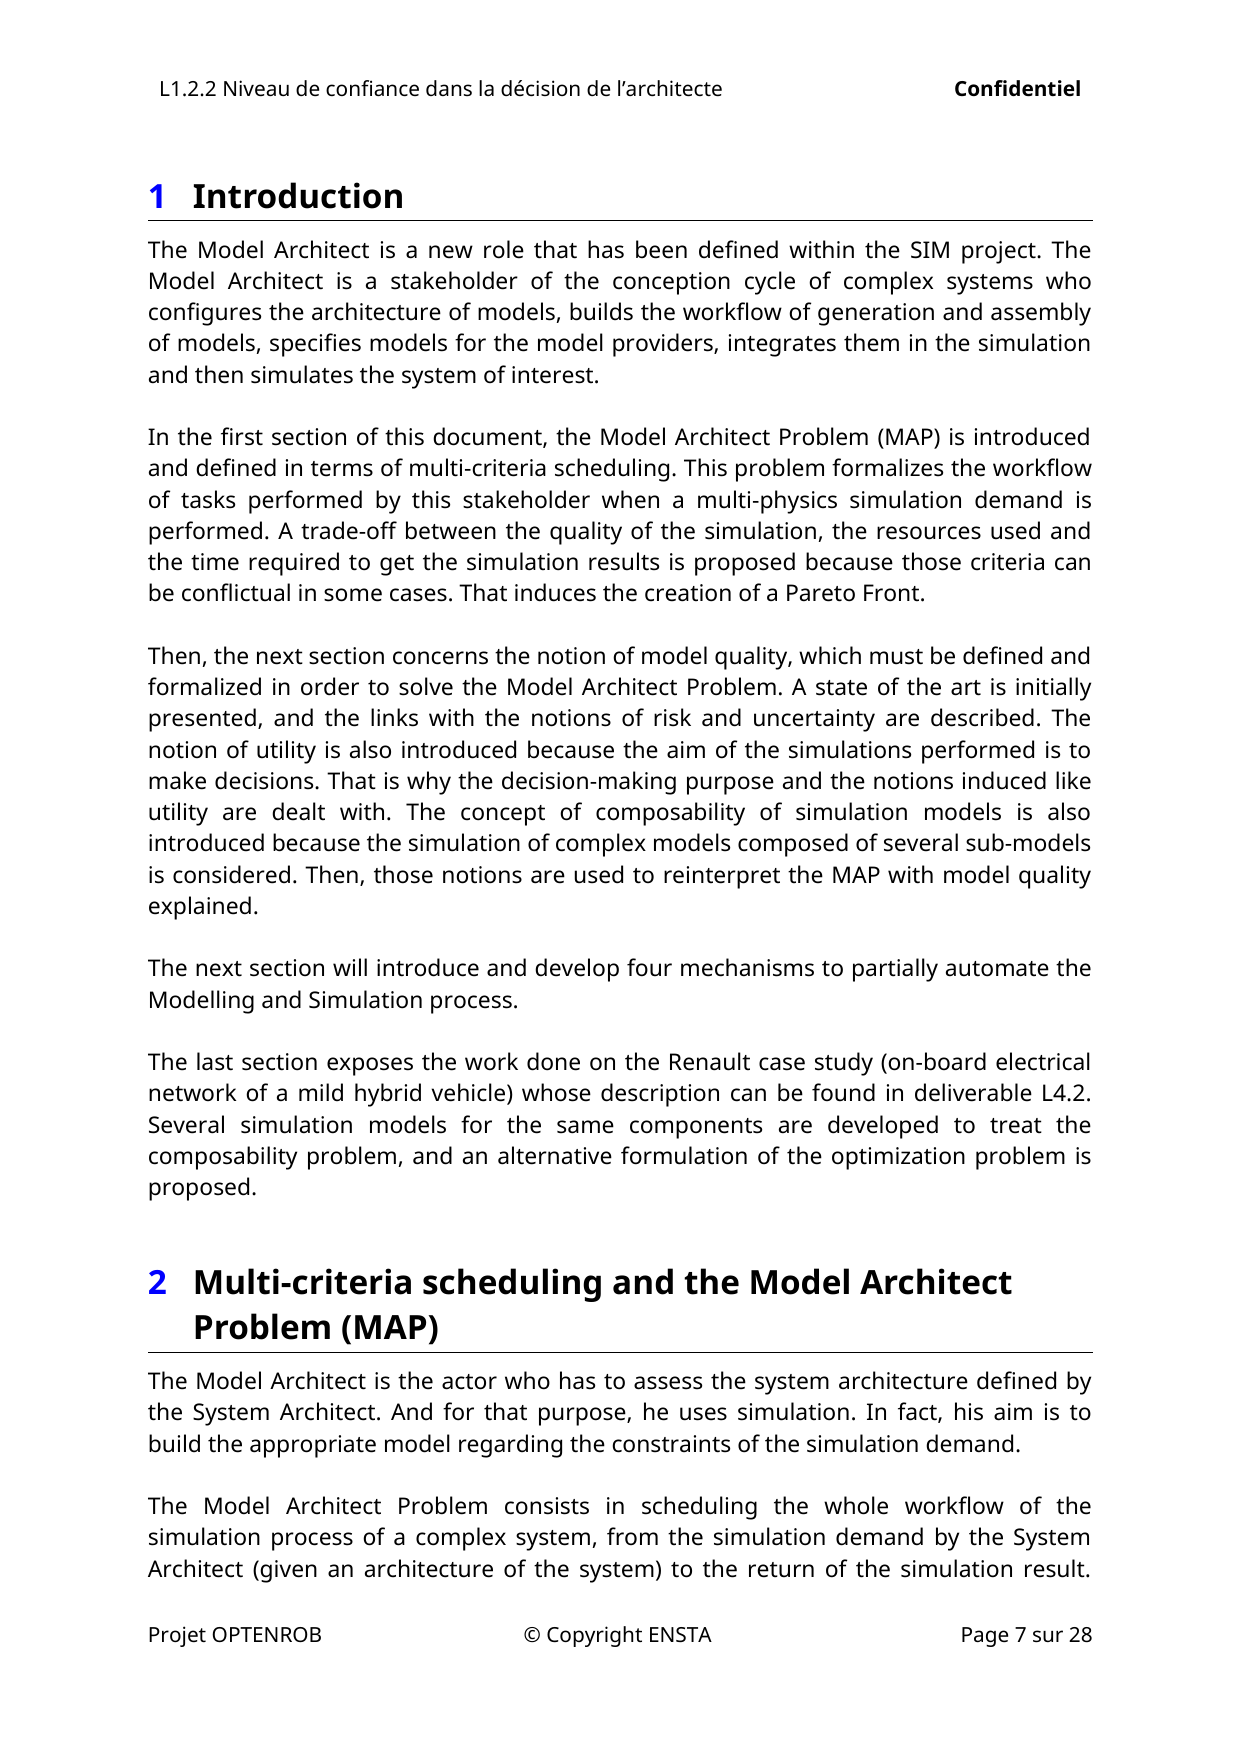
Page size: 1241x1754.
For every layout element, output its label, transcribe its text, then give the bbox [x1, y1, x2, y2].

text Then, the next section concerns the notion of model quality, which must be defined and formalized in order to solve the Model Architect Problem. A state of the art is initially presented, and the links with the notions of risk and uncertainty are described. The notion of utility is also introduced because the aim of the simulations performed is to make decisions. That is why the decision-making purpose and the notions induced like utility are dealt with. The concept of composability of simulation models is also introduced because the simulation of complex models composed of several sub-models is considered. Then, those notions are used to reinterpret the MAP with model quality explained. [148, 640, 1093, 921]
text The next section will introduce and develop four mechanisms to partially automate the Modelling and Simulation process. [148, 952, 1093, 1015]
text The last section exposes the work done on the Renault case study (on-board electrical network of a mild hybrid vehicle) whose description can be found in deliverable L4.2. Several simulation models for the same components are developed to treat the composability problem, and an alternative formulation of the optimization problem is proposed. [148, 1046, 1093, 1202]
subtitle Introduction [148, 173, 1093, 220]
subtitle Multi-criteria scheduling and the Model Architect Problem (MAP) [148, 1259, 1093, 1352]
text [148, 1490, 1093, 1584]
text The Model Architect is a new role that has been defined within the SIM project. The Model Architect is a stakeholder of the conception cycle of complex systems who configures the architecture of models, builds the workflow of generation and assembly of models, specifies models for the model providers, integrates them in the simulation and then simulates the system of interest. [148, 234, 1093, 390]
text In the first section of this document, the Model Architect Problem (MAP) is introduced and defined in terms of multi-criteria scheduling. This problem formalizes the workflow of tasks performed by this stakeholder when a multi-physics simulation demand is performed. A trade-off between the quality of the simulation, the resources used and the time required to get the simulation results is proposed because those criteria can be conflictual in some cases. That induces the creation of a Pareto Front. [148, 421, 1093, 609]
text The Model Architect is the actor who has to assess the system architecture defined by the System Architect. And for that purpose, he uses simulation. In fact, his aim is to build the appropriate model regarding the constraints of the simulation demand. [148, 1365, 1093, 1459]
